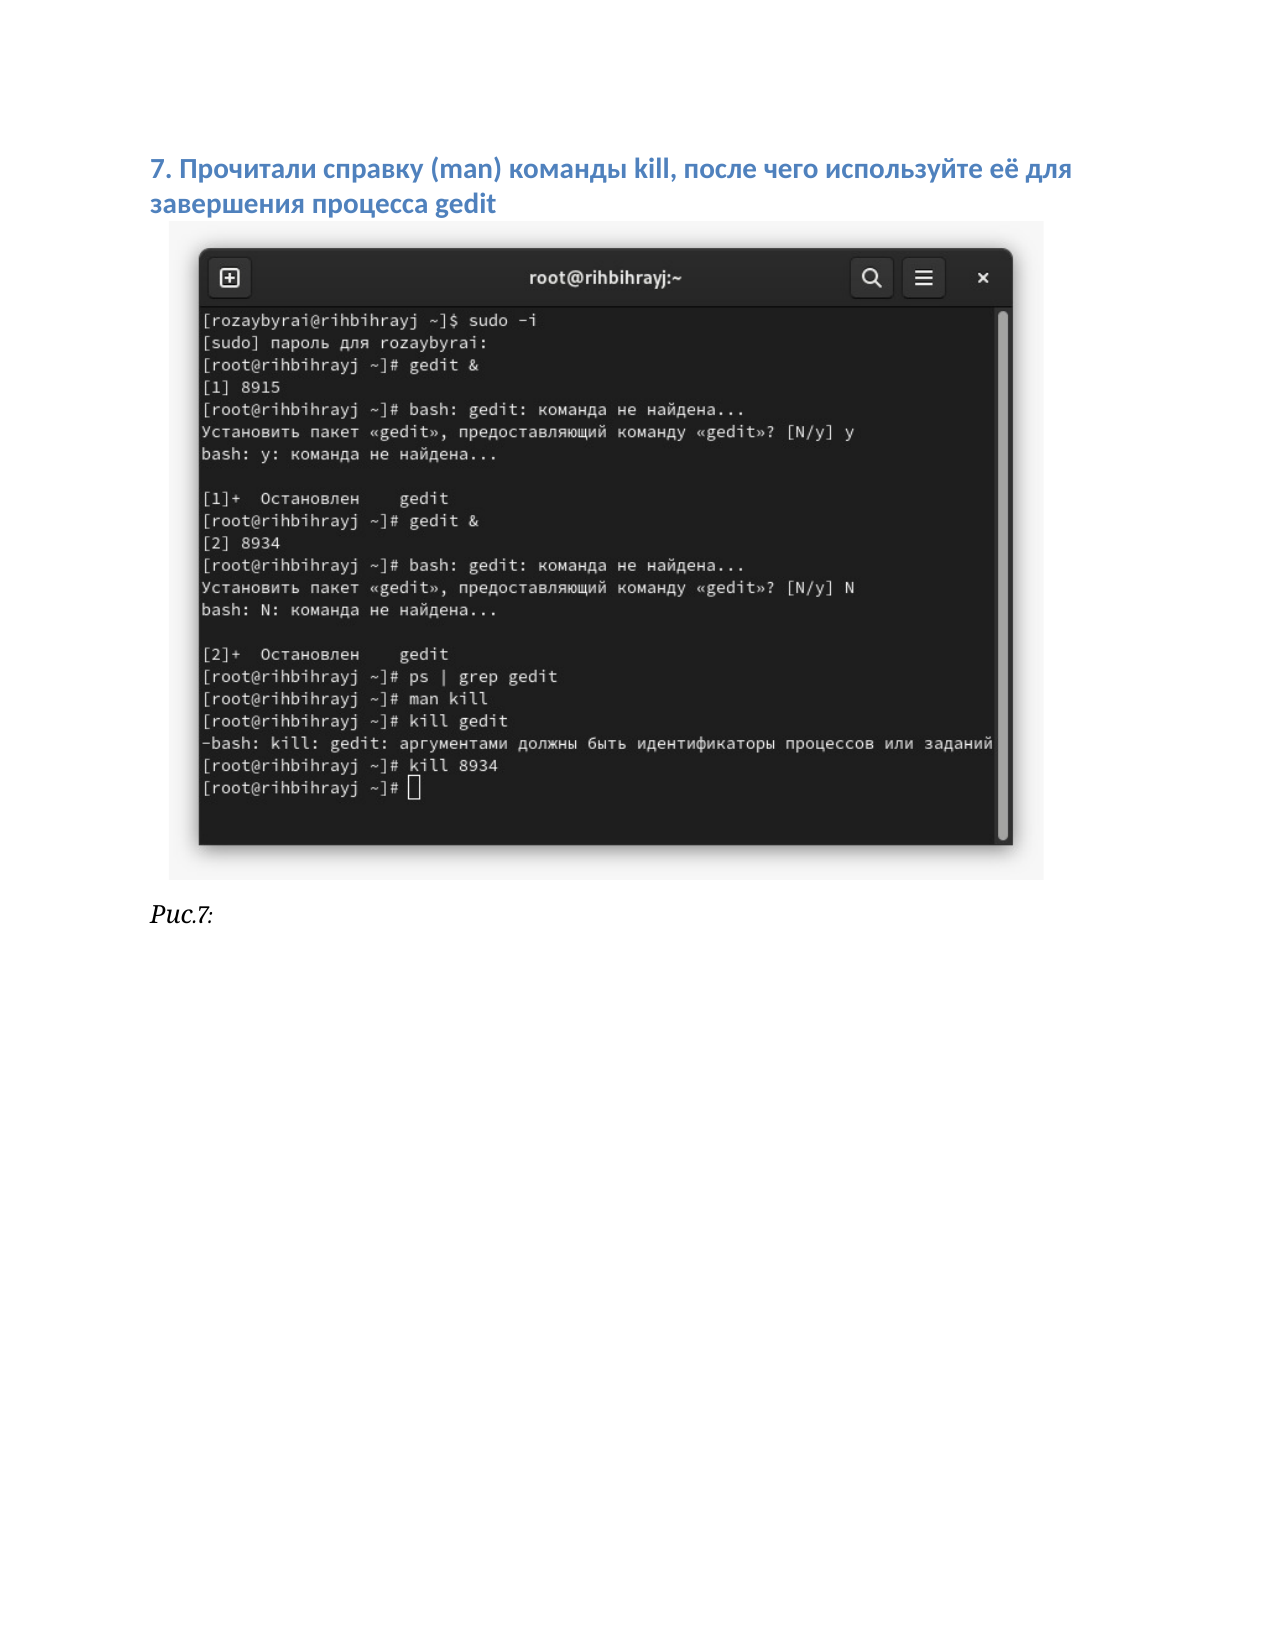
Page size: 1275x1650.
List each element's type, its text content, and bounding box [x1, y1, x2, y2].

subtitle 7. Прочитали справку (man) команды kill, после чего используйте её для завершения процесса gedit [150, 150, 1125, 221]
text Рис.7: [150, 901, 1125, 929]
picture [168, 221, 1044, 880]
